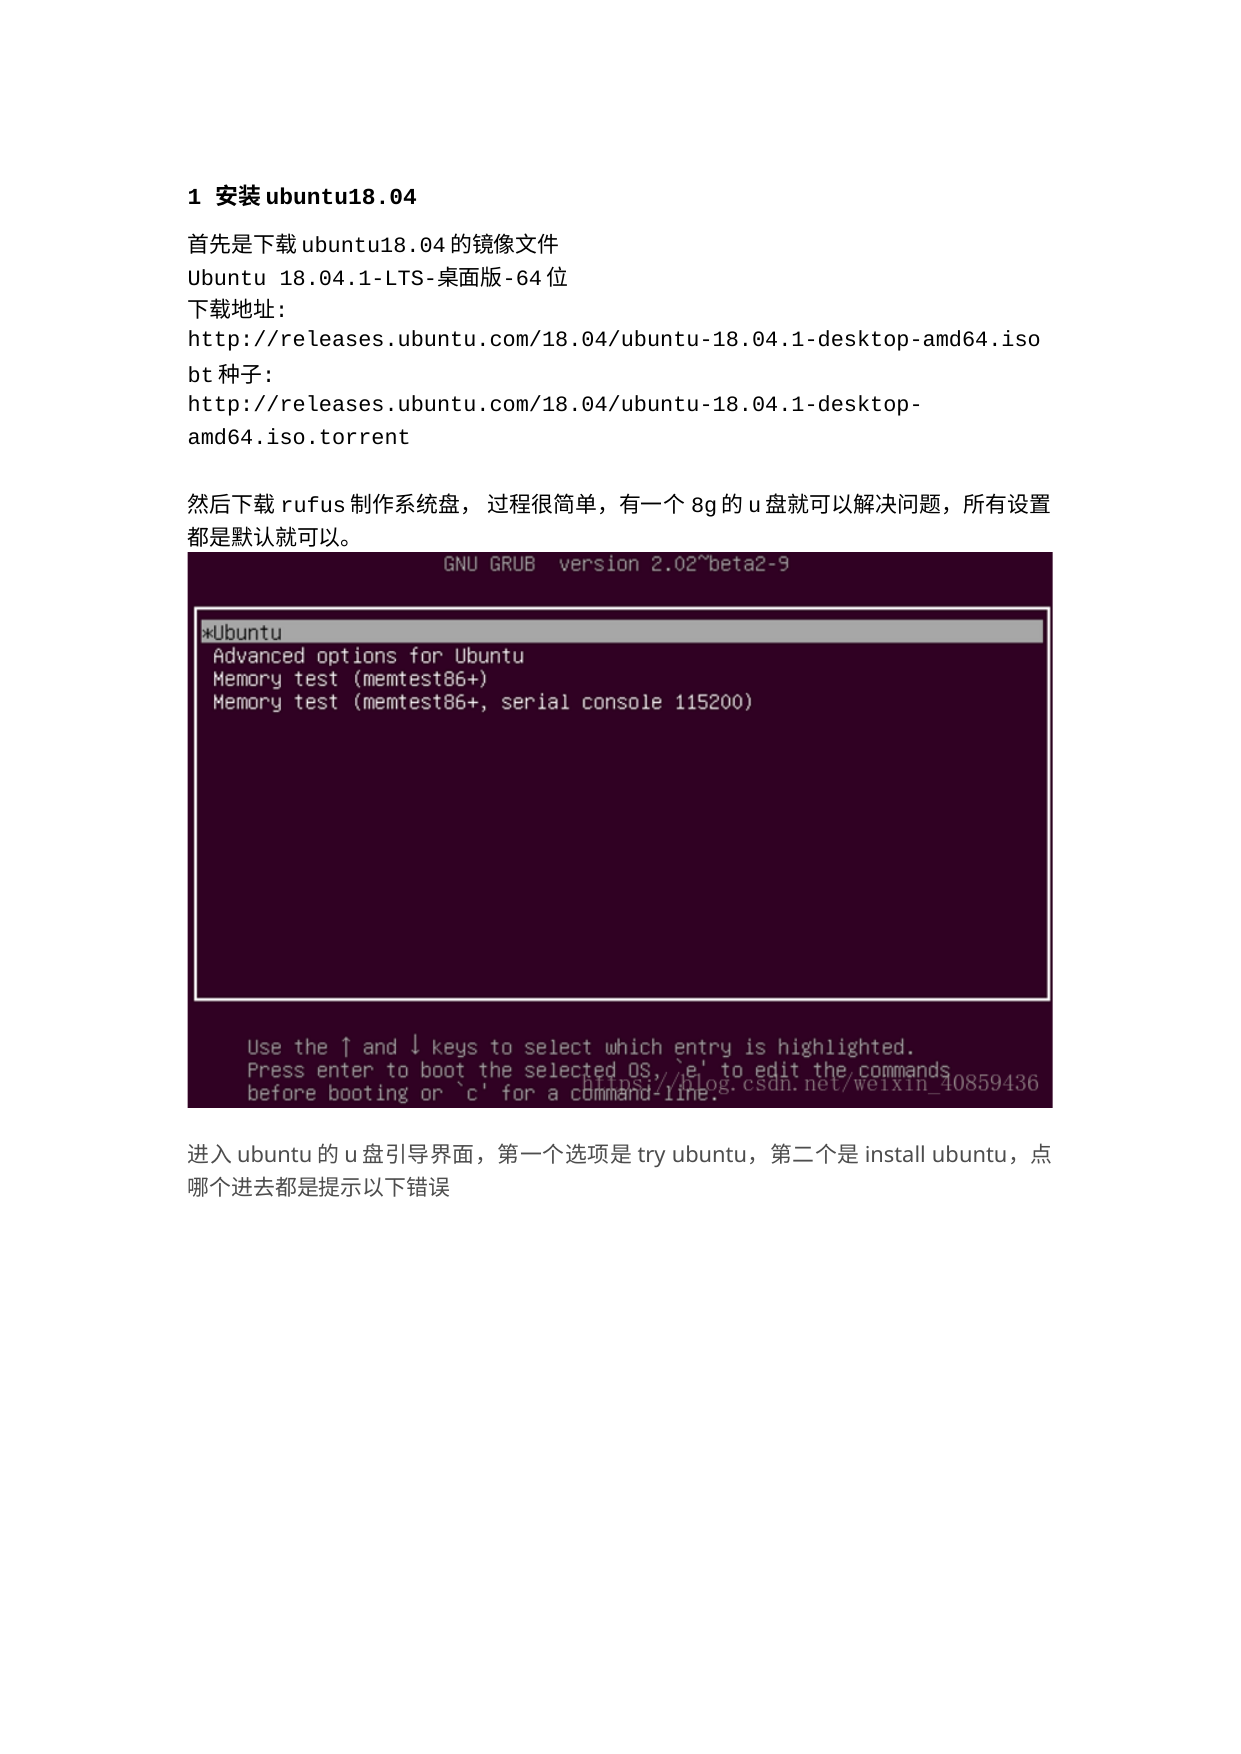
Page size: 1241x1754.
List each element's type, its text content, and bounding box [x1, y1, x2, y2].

text Ubuntu 18.04.1-LTS-桌面版-64位 [187, 259, 1053, 292]
picture [187, 552, 1053, 1108]
text 下载地址: [187, 292, 1053, 324]
text 然后下载rufus制作系统盘， 过程很简单，有一个8g的u盘就可以解决问题，所有设置都是默认就可以。 [187, 487, 1053, 552]
text http://releases.ubuntu.com/18.04/ubuntu-18.04.1-desktop-amd64.iso.torrent [187, 389, 1053, 454]
list 1 安装ubuntu18.04 [187, 162, 1053, 227]
text 进入ubuntu的u盘引导界面，第一个选项是try ubuntu，第二个是install ubuntu，点哪个进去都是提示以下错误 [187, 1137, 1053, 1202]
text http://releases.ubuntu.com/18.04/ubuntu-18.04.1-desktop-amd64.iso [187, 324, 1053, 357]
text 首先是下载ubuntu18.04的镜像文件 [187, 227, 1053, 259]
text bt种子: [187, 357, 1053, 389]
